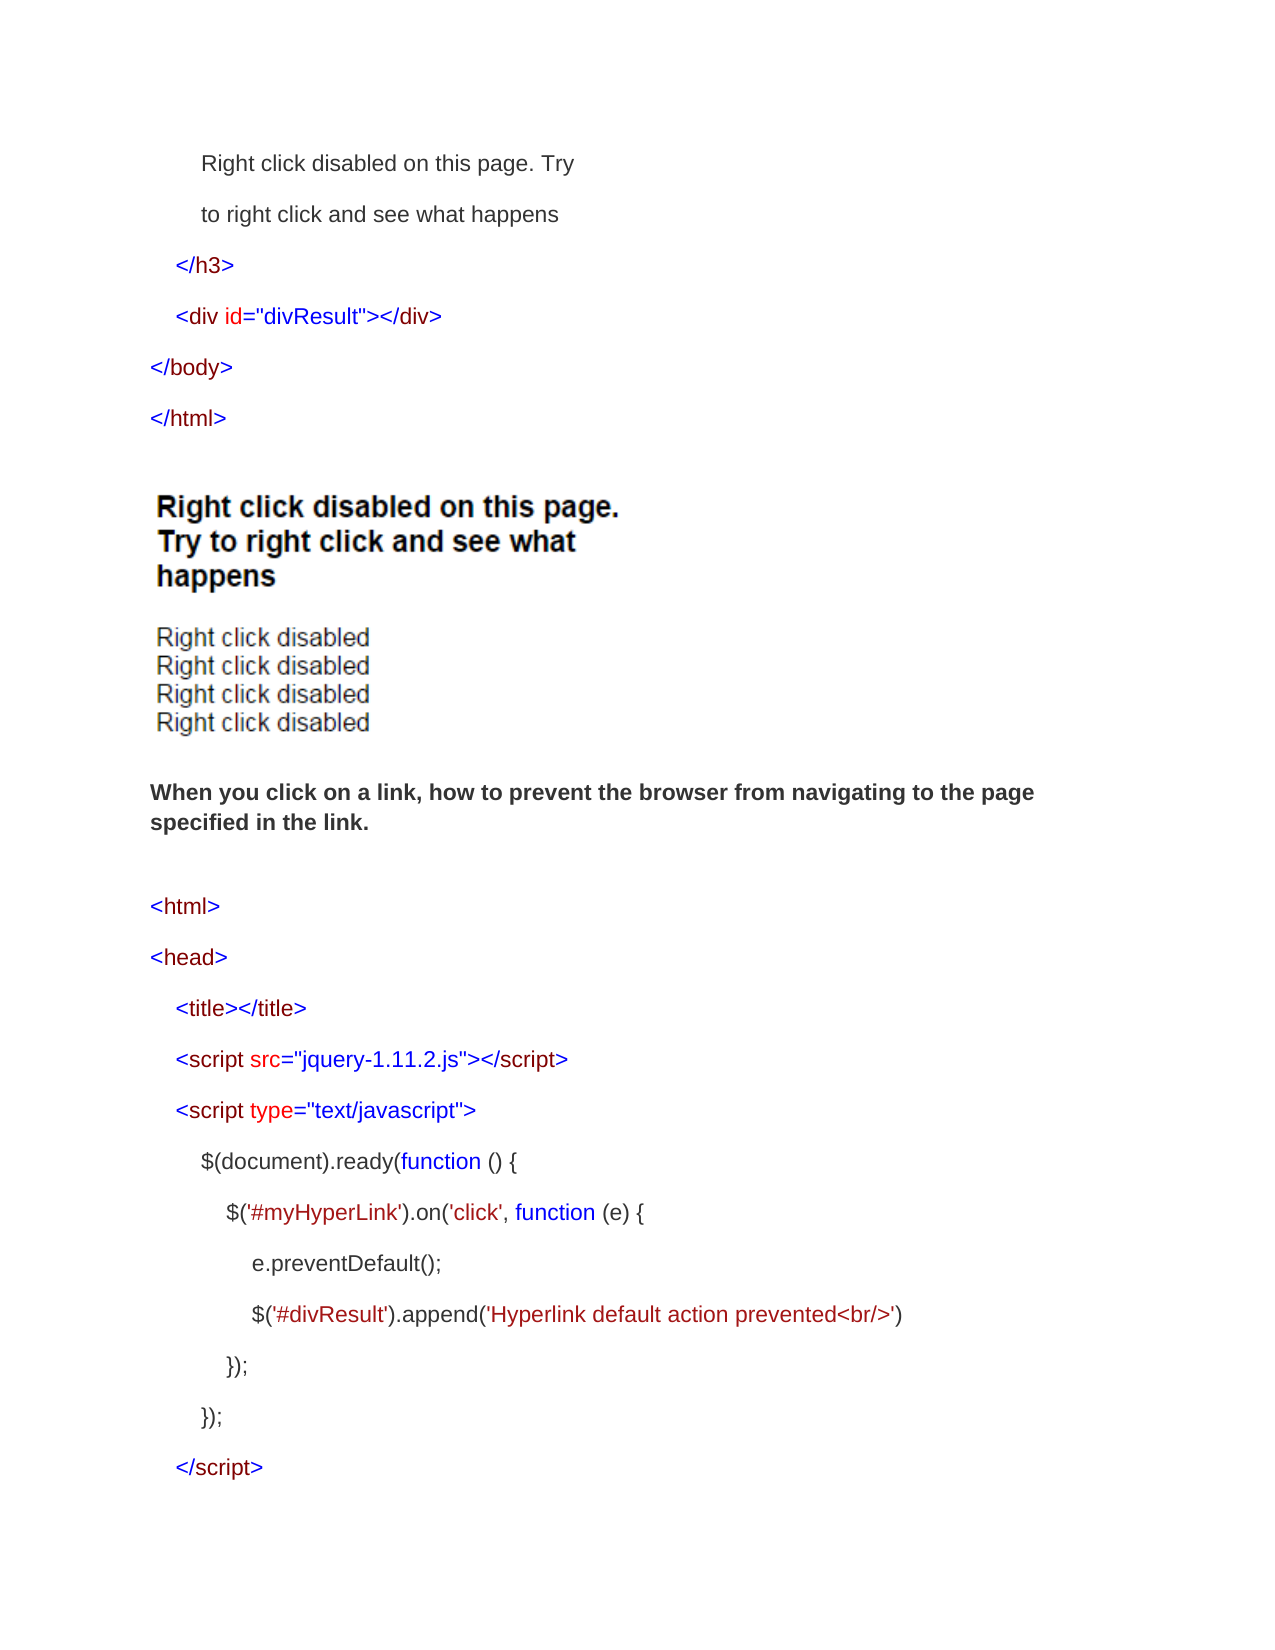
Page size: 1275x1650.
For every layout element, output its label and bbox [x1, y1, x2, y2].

picture [150, 486, 627, 741]
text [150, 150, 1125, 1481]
